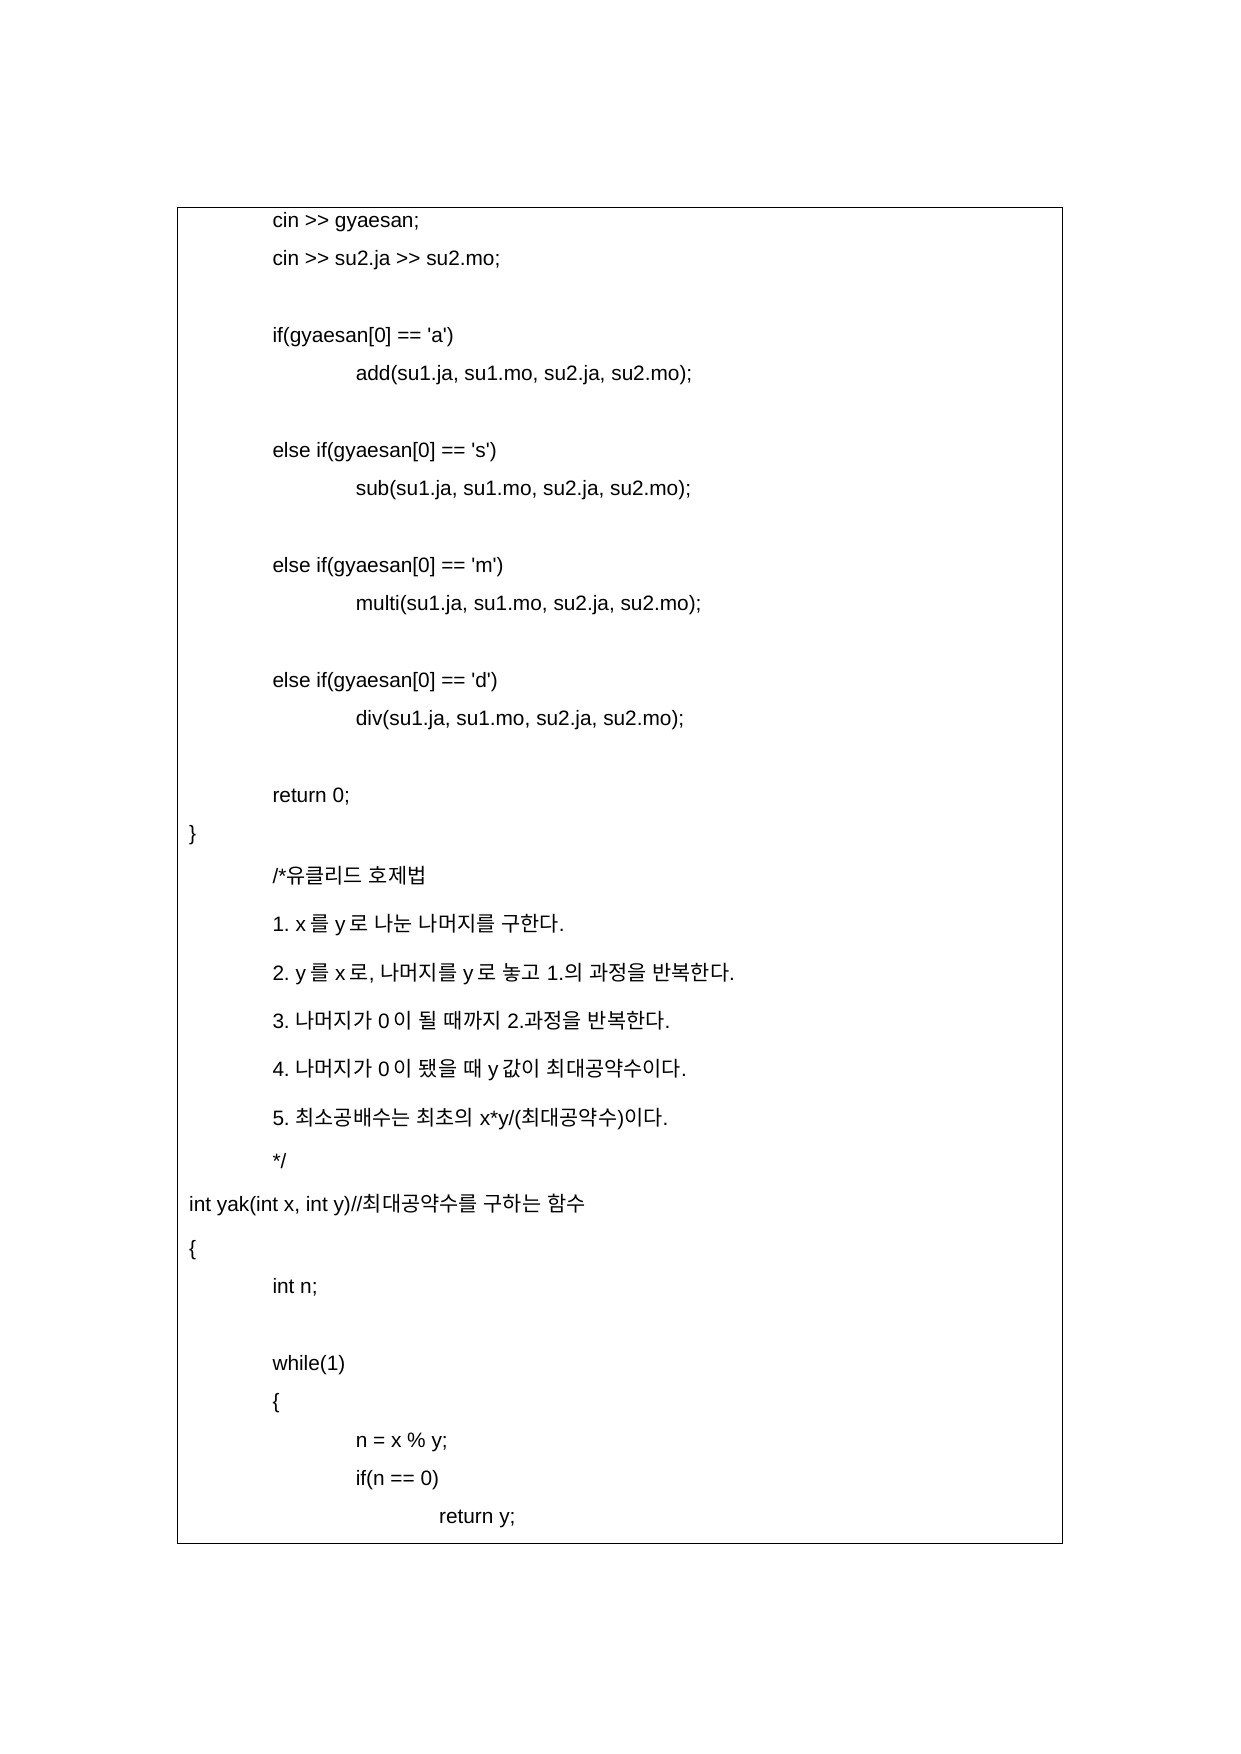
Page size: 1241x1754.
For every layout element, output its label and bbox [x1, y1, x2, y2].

table_header [178, 208, 1062, 1543]
